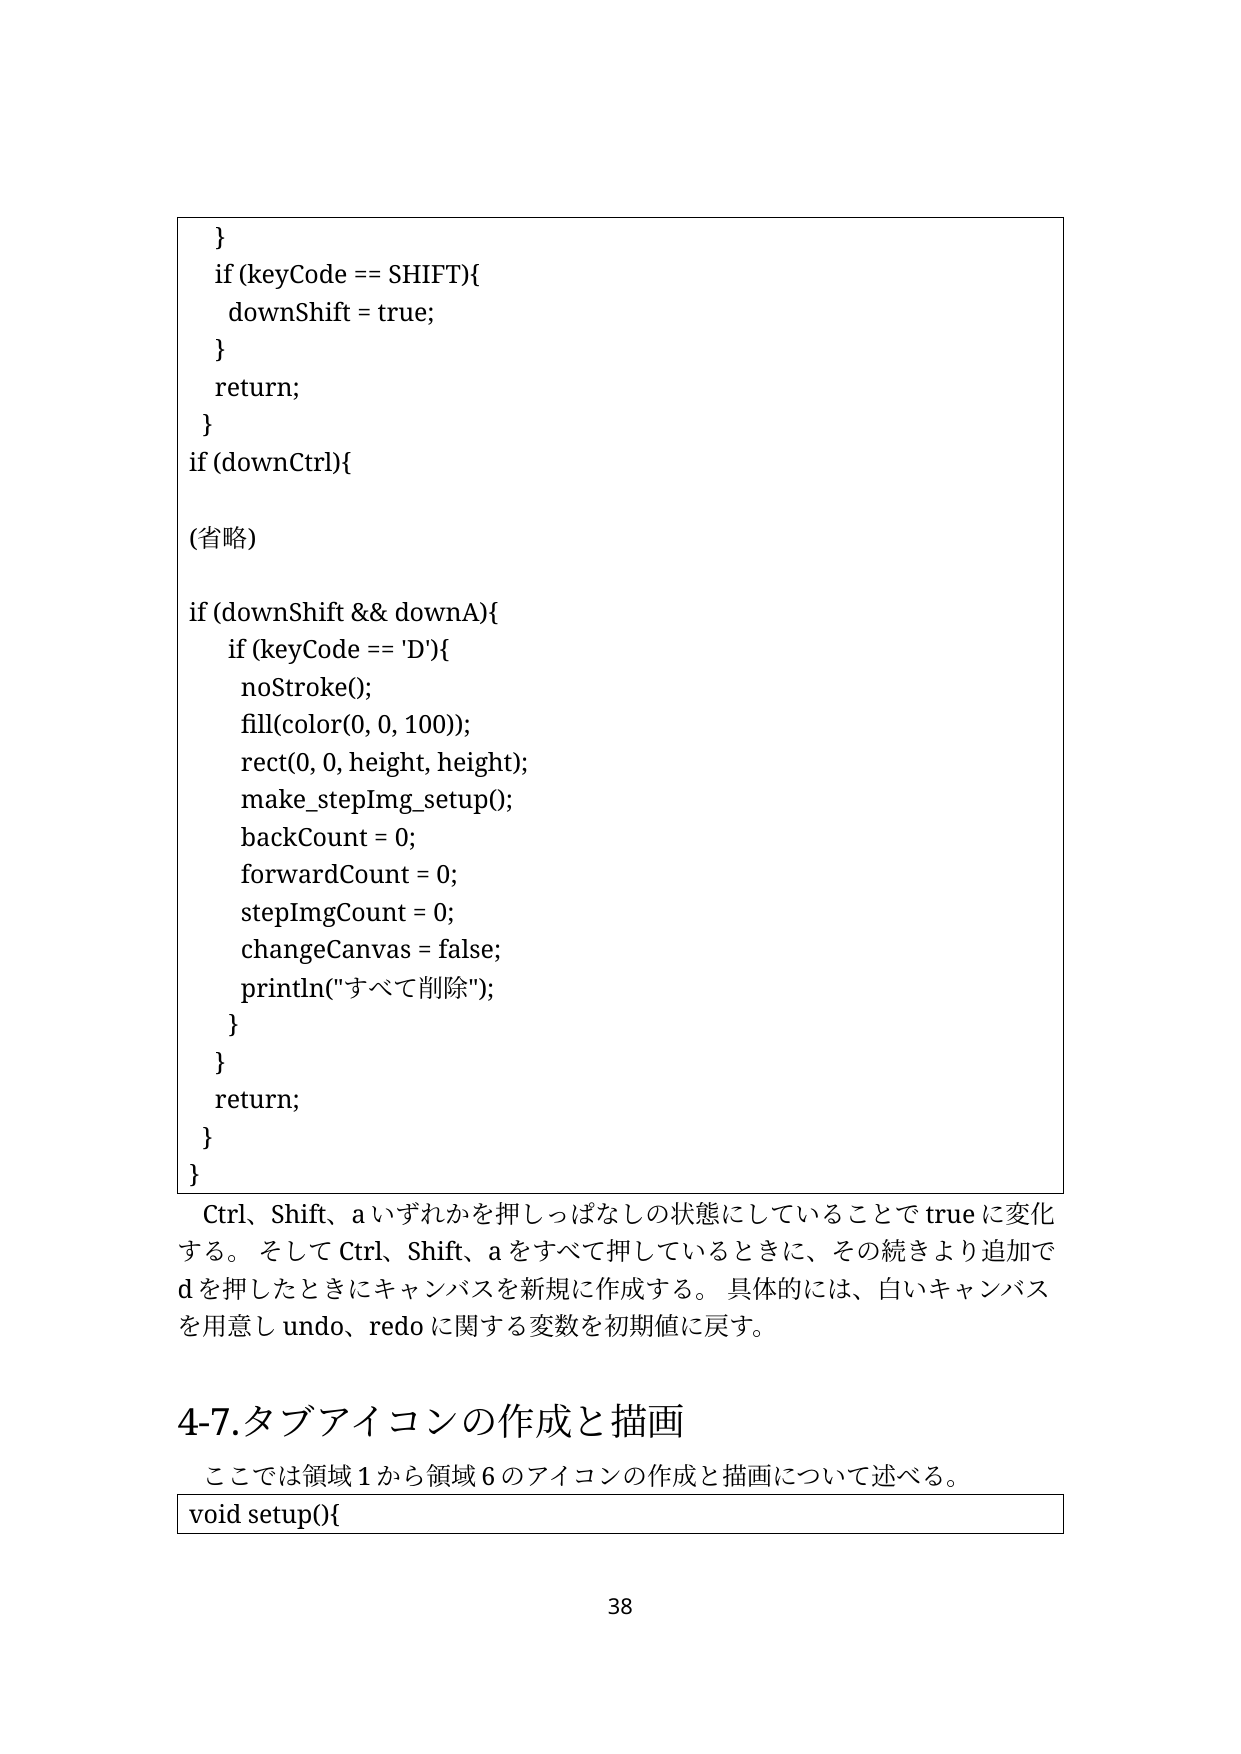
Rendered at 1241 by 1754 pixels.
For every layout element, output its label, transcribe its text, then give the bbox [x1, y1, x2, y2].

text 4-7.タブアイコンの作成と描画 [177, 1381, 1063, 1456]
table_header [178, 218, 1063, 1193]
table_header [178, 1495, 1063, 1532]
text ここでは領域1から領域6のアイコンの作成と描画について述べる。 [177, 1456, 1063, 1494]
text Ctrl、Shift、aいずれかを押しっぱなしの状態にしていることでtrueに変化する。 そしてCtrl、Shift、aをすべて押しているときに、その続きより追加でdを押したときにキャンバスを新規に作成する。 具体的には、白いキャンバスを用意しundo、redoに関する変数を初期値に戻す。 [177, 1194, 1063, 1344]
